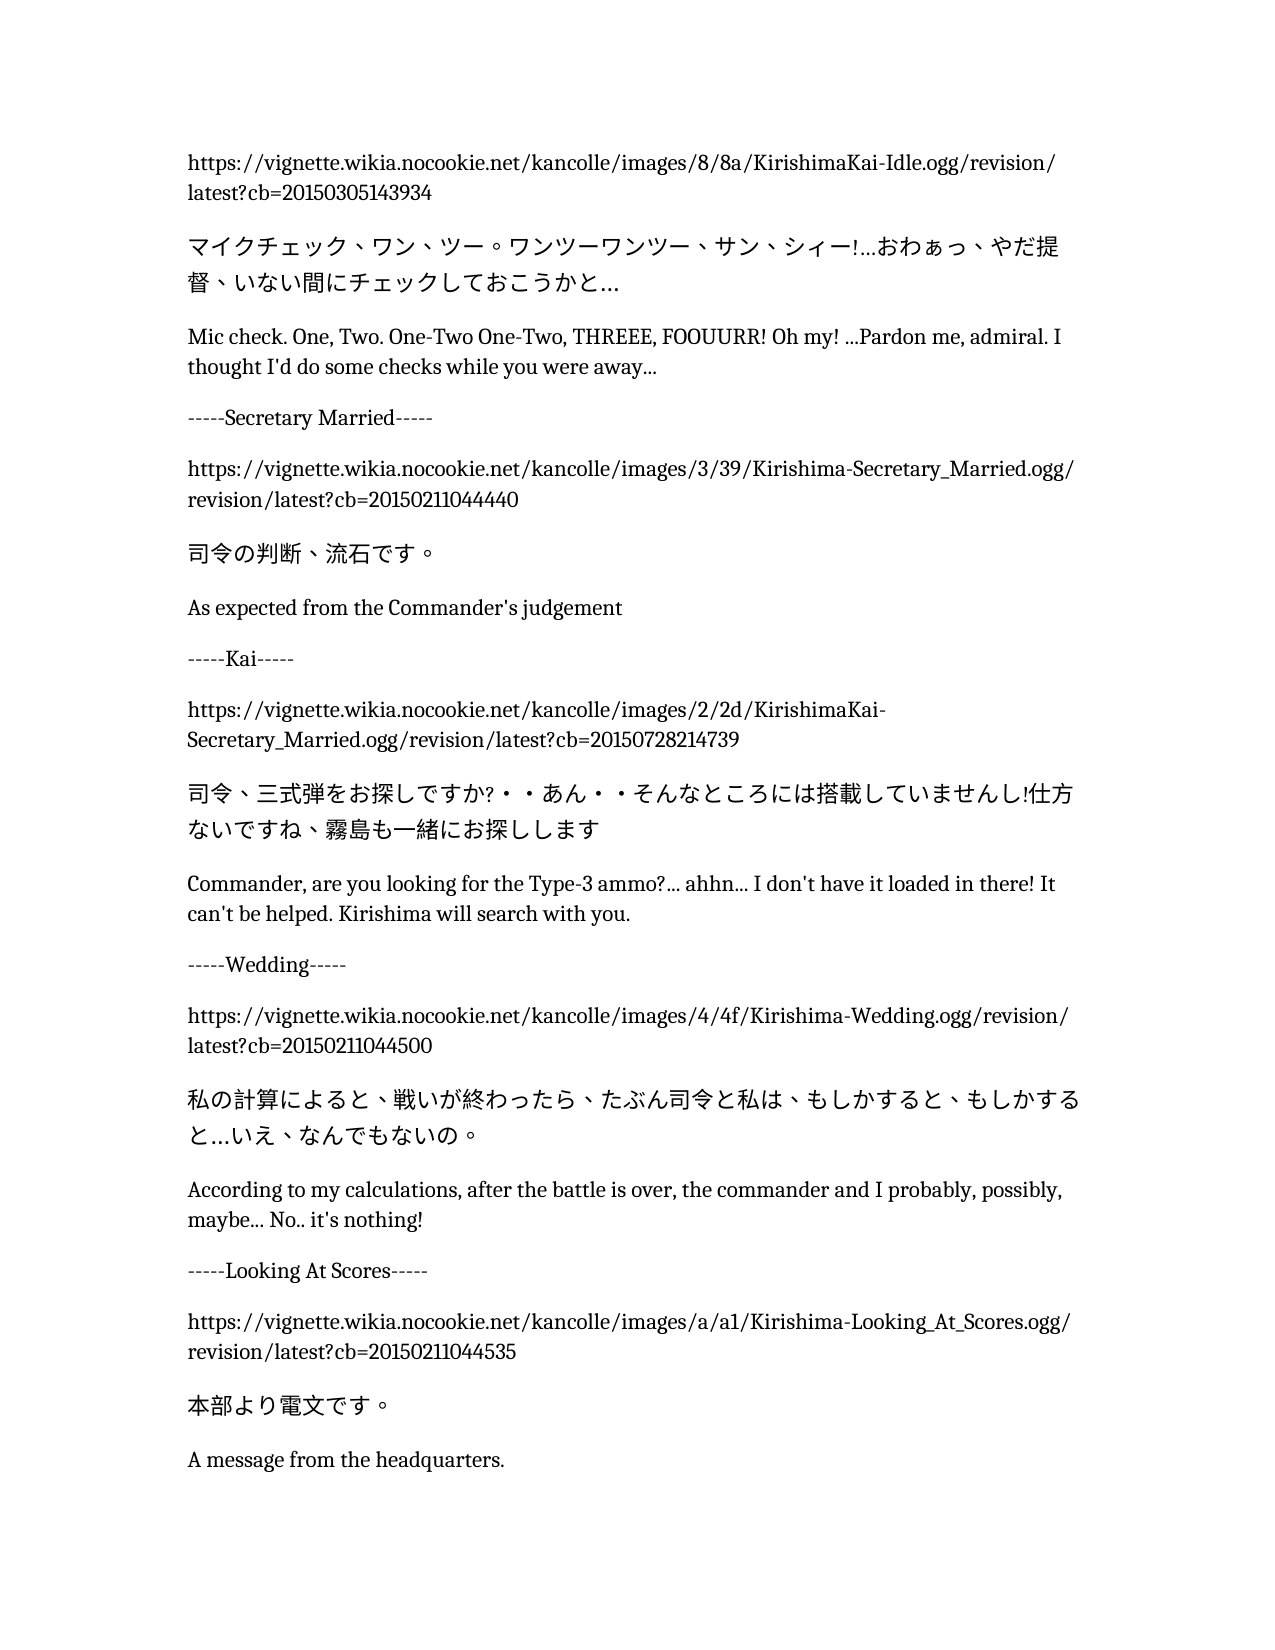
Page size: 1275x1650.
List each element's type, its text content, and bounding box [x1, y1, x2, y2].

text 司令、三式弾をお探しですか?・・あん・・そんなところには搭載していませんし!仕方ないですね、霧島も一緒にお探しします [187, 778, 1087, 845]
text 私の計算によると、戦いが終わったら、たぶん司令と私は、もしかすると、もしかすると…いえ、なんでもないの。 [187, 1084, 1087, 1151]
text Mic check. One, Two. One-Two One-Two, THREEE, FOOUURR! Oh my! ...Pardon me, admiral. I thought I'd do some checks while you were away... [187, 324, 1087, 381]
text 本部より電文です。 [187, 1390, 1087, 1421]
text Commander, are you looking for the Type-3 ammo?... ahhn... I don't have it loaded in there! It can't be helped. Kirishima will search with you. [187, 870, 1087, 927]
text A message from the headquarters. [187, 1447, 1087, 1473]
text -----Wedding----- [187, 952, 1087, 978]
text https://vignette.wikia.nocookie.net/kancolle/images/a/a1/Kirishima-Looking_At_Scores.ogg/revision/latest?cb=20150211044535 [187, 1309, 1087, 1365]
text -----Secretary Married----- [187, 405, 1087, 432]
text 司令の判断、流石です。 [187, 537, 1087, 569]
text https://vignette.wikia.nocookie.net/kancolle/images/3/39/Kirishima-Secretary_Married.ogg/revision/latest?cb=20150211044440 [187, 456, 1087, 513]
text https://vignette.wikia.nocookie.net/kancolle/images/2/2d/KirishimaKai-Secretary_Married.ogg/revision/latest?cb=20150728214739 [187, 696, 1087, 753]
text https://vignette.wikia.nocookie.net/kancolle/images/4/4f/Kirishima-Wedding.ogg/revision/latest?cb=20150211044500 [187, 1003, 1087, 1059]
text According to my calculations, after the battle is over, the commander and I probably, possibly, maybe... No.. it's nothing! [187, 1177, 1087, 1233]
text -----Looking At Scores----- [187, 1258, 1087, 1284]
text https://vignette.wikia.nocookie.net/kancolle/images/8/8a/KirishimaKai-Idle.ogg/revision/latest?cb=20150305143934 [187, 150, 1087, 207]
text -----Kai----- [187, 645, 1087, 672]
text As expected from the Commander's judgement [187, 594, 1087, 621]
text マイクチェック、ワン、ツー。ワンツーワンツー、サン、シィー!…おわぁっ、やだ提督、いない間にチェックしておこうかと… [187, 231, 1087, 298]
